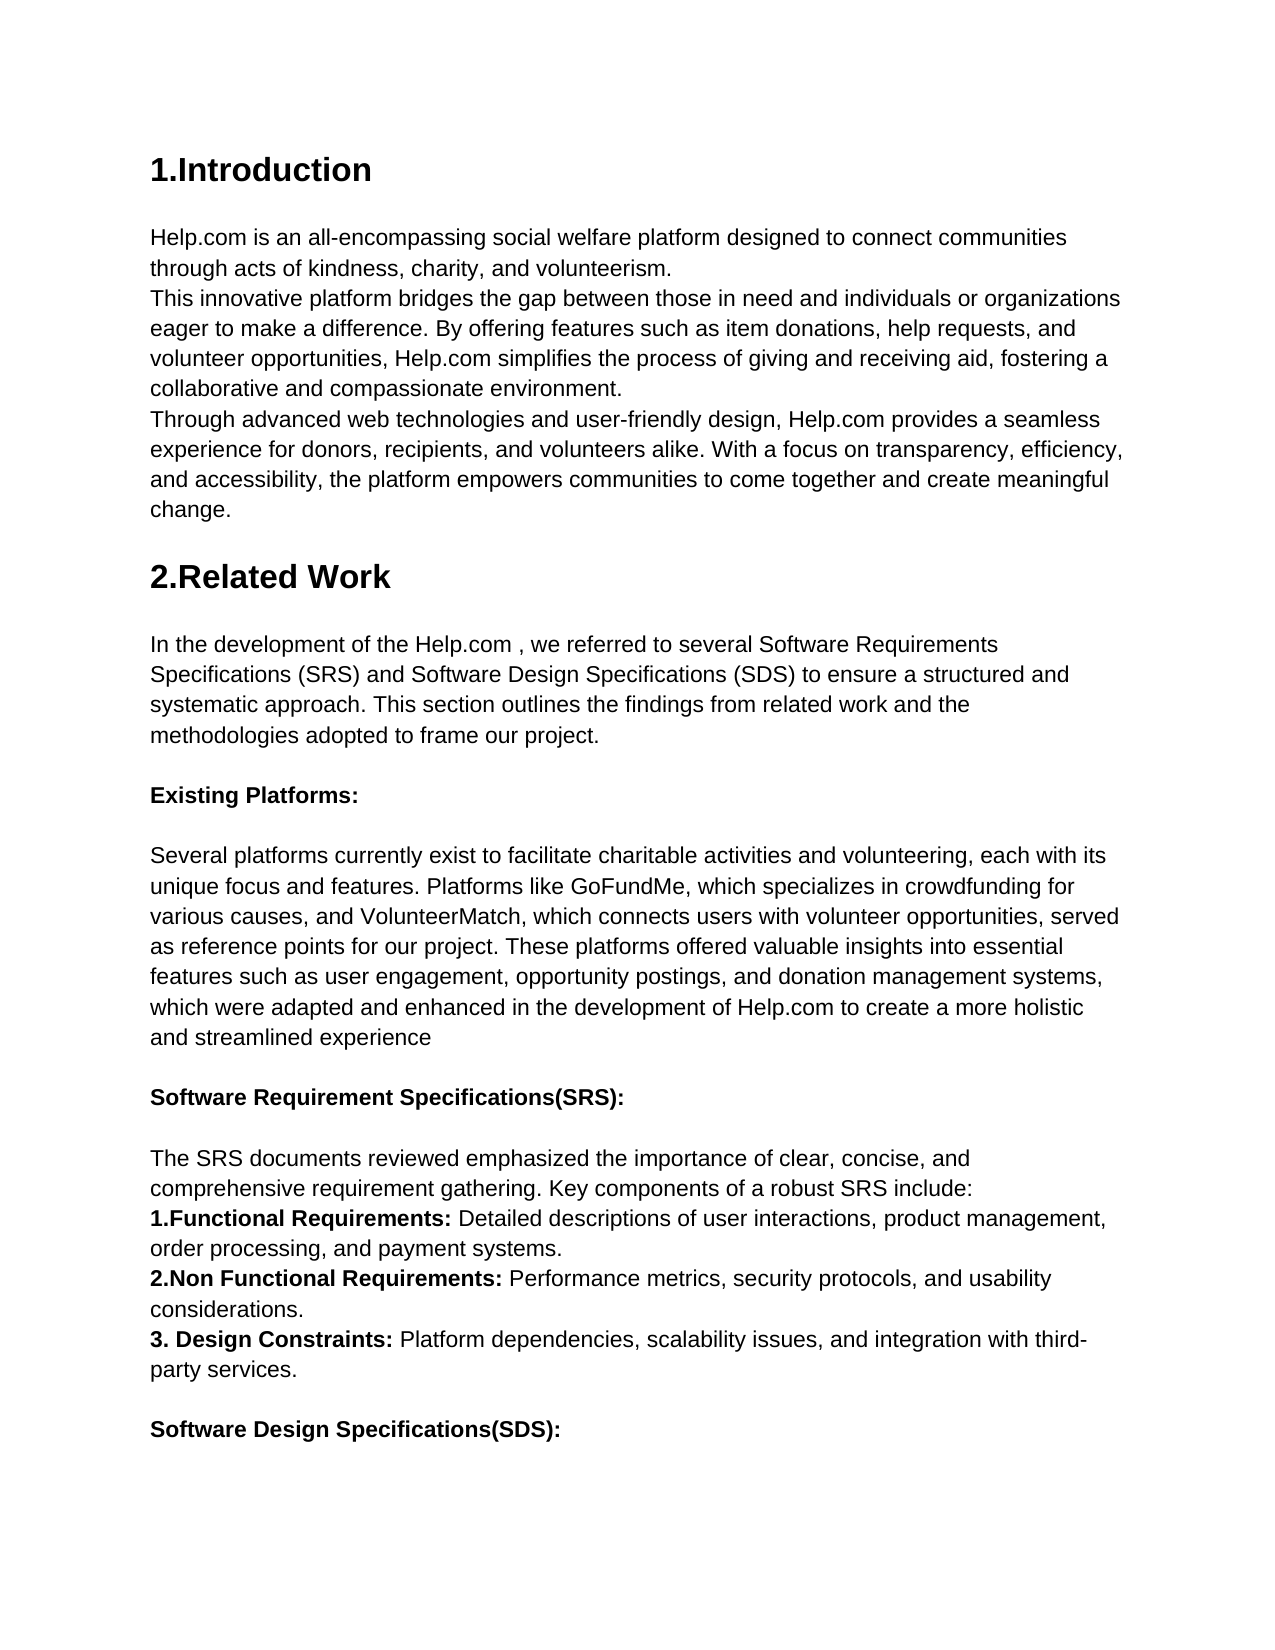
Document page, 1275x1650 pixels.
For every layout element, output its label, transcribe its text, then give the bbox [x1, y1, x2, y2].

text 2.Related Work [150, 557, 1125, 595]
text In the development of the Help.com , we referred to several Software Requirements Specifications (SRS) and Software Design Specifications (SDS) to ensure a structured and systematic approach. This section outlines the findings from related work and the methodologies adopted to frame our project. [150, 631, 1125, 748]
text Software Design Specifications(SDS): [150, 1416, 1125, 1443]
text 1.Introduction [150, 150, 1125, 188]
text Help.com is an all-encompassing social welfare platform designed to connect communities through acts of kindness, charity, and volunteerism. [150, 224, 1125, 281]
text The SRS documents reviewed emphasized the importance of clear, concise, and comprehensive requirement gathering. Key components of a robust SRS include: [150, 1144, 1125, 1201]
text 1.Functional Requirements: Detailed descriptions of user interactions, product management, order processing, and payment systems. [150, 1205, 1125, 1262]
text 3. Design Constraints: Platform dependencies, scalability issues, and integration with third-party services. [150, 1326, 1125, 1382]
text 2.Non Functional Requirements: Performance metrics, security protocols, and usability considerations. [150, 1265, 1125, 1322]
text Several platforms currently exist to facilitate charitable activities and volunteering, each with its unique focus and features. Platforms like GoFundMe, which specializes in crowdfunding for various causes, and VolunteerMatch, which connects users with volunteer opportunities, served as reference points for our project. These platforms offered valuable insights into essential features such as user engagement, opportunity postings, and donation management systems, which were adapted and enhanced in the development of Help.com to create a more holistic and streamlined experience [150, 842, 1125, 1050]
text Through advanced web technologies and user-friendly design, Help.com provides a seamless experience for donors, recipients, and volunteers alike. With a focus on transparency, efficiency, and accessibility, the platform empowers communities to come together and create meaningful change. [150, 406, 1125, 523]
text Existing Platforms: [150, 782, 1125, 808]
text This innovative platform bridges the gap between those in need and individuals or organizations eager to make a difference. By offering features such as item donations, help requests, and volunteer opportunities, Help.com simplifies the process of giving and receiving aid, fostering a collaborative and compassionate environment. [150, 285, 1125, 402]
text Software Requirement Specifications(SRS): [150, 1084, 1125, 1111]
